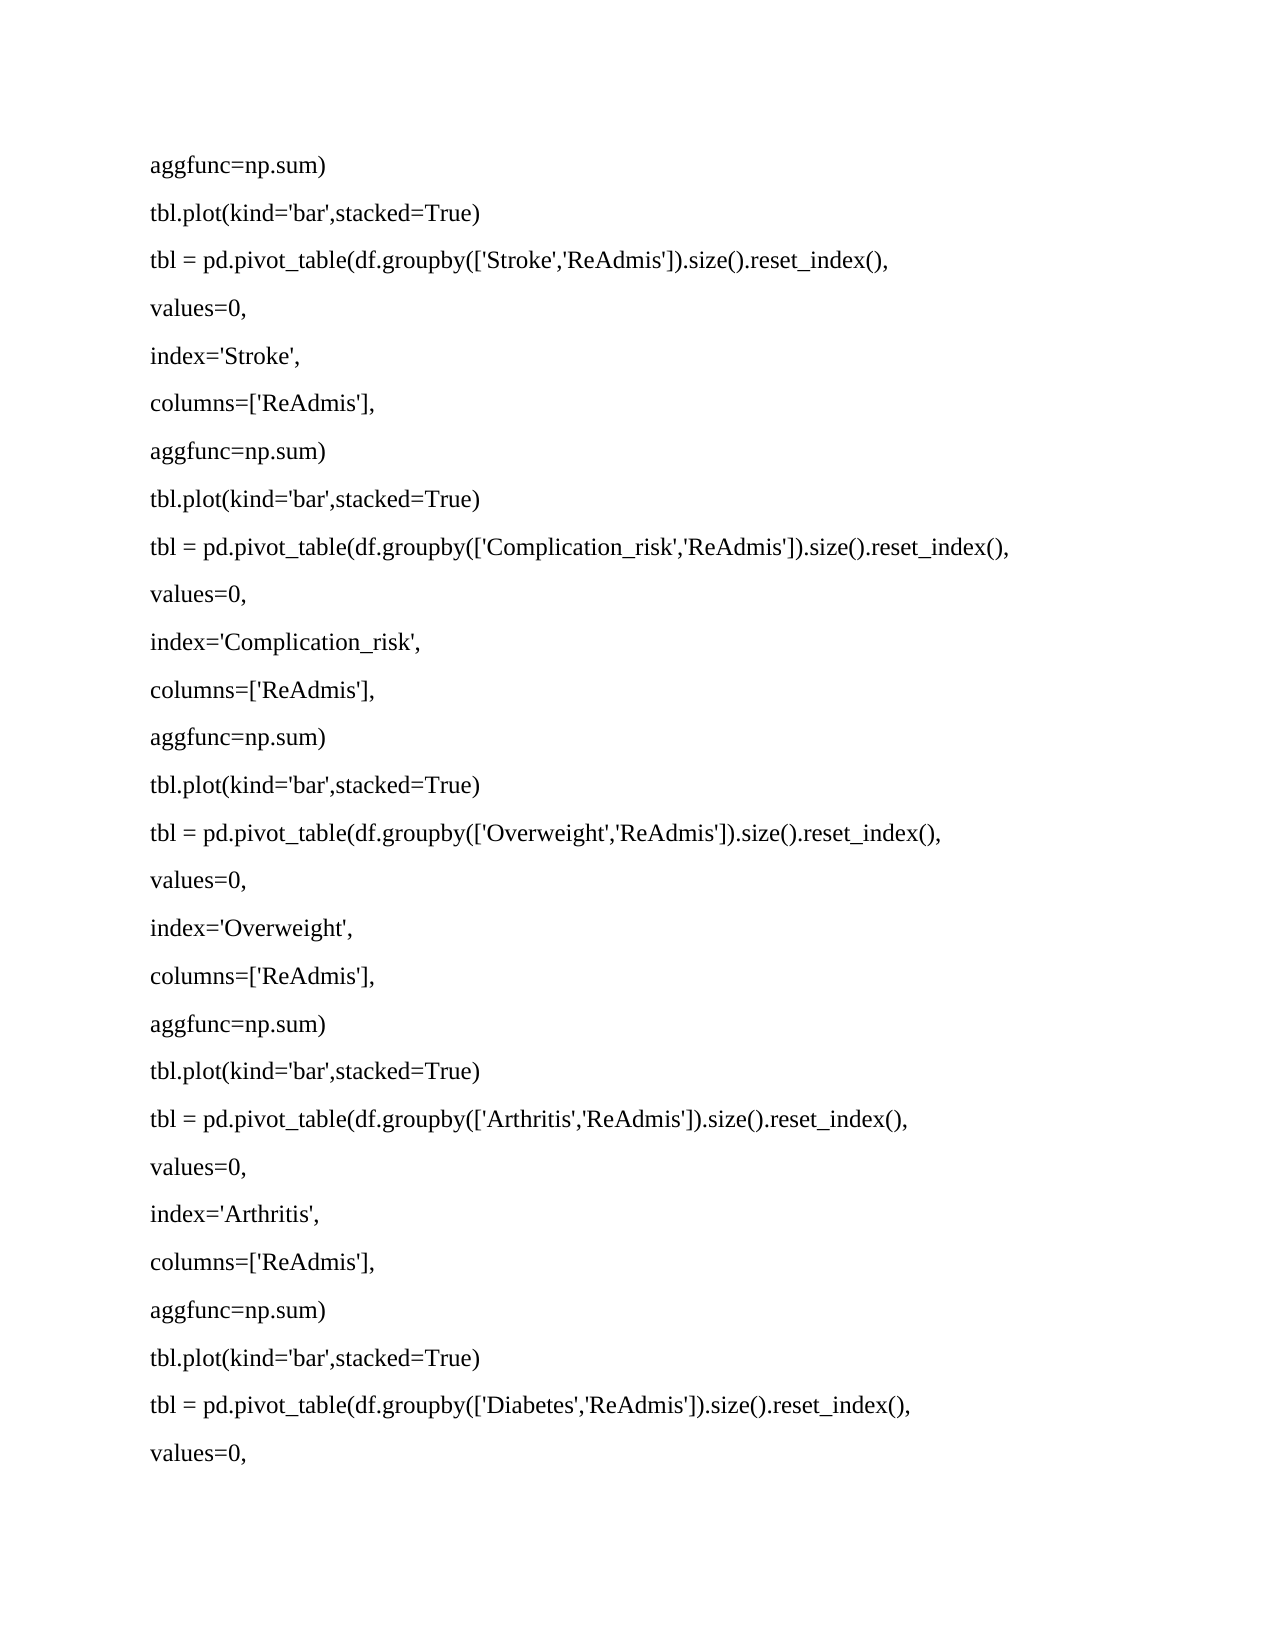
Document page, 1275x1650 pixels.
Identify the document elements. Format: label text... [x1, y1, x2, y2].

text tbl.plot(kind='bar',stacked=True) [150, 484, 1125, 513]
text aggfunc=np.sum) [150, 1295, 1125, 1324]
text index='Arthritis', [150, 1199, 1125, 1228]
text values=0, [150, 866, 1125, 894]
text values=0, [150, 1152, 1125, 1181]
text values=0, [150, 1438, 1125, 1467]
text tbl = pd.pivot_table(df.groupby(['Diabetes','ReAdmis']).size().reset_index(), [150, 1390, 1125, 1419]
text tbl.plot(kind='bar',stacked=True) [150, 198, 1125, 226]
text tbl = pd.pivot_table(df.groupby(['Stroke','ReAdmis']).size().reset_index(), [150, 245, 1125, 274]
text columns=['ReAdmis'], [150, 388, 1125, 417]
text aggfunc=np.sum) [150, 436, 1125, 465]
text columns=['ReAdmis'], [150, 1247, 1125, 1276]
text index='Complication_risk', [150, 627, 1125, 656]
text tbl = pd.pivot_table(df.groupby(['Overweight','ReAdmis']).size().reset_index(), [150, 818, 1125, 847]
text index='Stroke', [150, 341, 1125, 369]
text columns=['ReAdmis'], [150, 675, 1125, 703]
text tbl = pd.pivot_table(df.groupby(['Arthritis','ReAdmis']).size().reset_index(), [150, 1104, 1125, 1133]
text tbl.plot(kind='bar',stacked=True) [150, 770, 1125, 799]
text values=0, [150, 579, 1125, 608]
text tbl = pd.pivot_table(df.groupby(['Complication_risk','ReAdmis']).size().reset_index(), [150, 532, 1125, 560]
text aggfunc=np.sum) [150, 1009, 1125, 1037]
text tbl.plot(kind='bar',stacked=True) [150, 1056, 1125, 1085]
text aggfunc=np.sum) [150, 150, 1125, 179]
text index='Overweight', [150, 913, 1125, 942]
text columns=['ReAdmis'], [150, 961, 1125, 990]
text values=0, [150, 293, 1125, 322]
text tbl.plot(kind='bar',stacked=True) [150, 1343, 1125, 1371]
text aggfunc=np.sum) [150, 722, 1125, 751]
